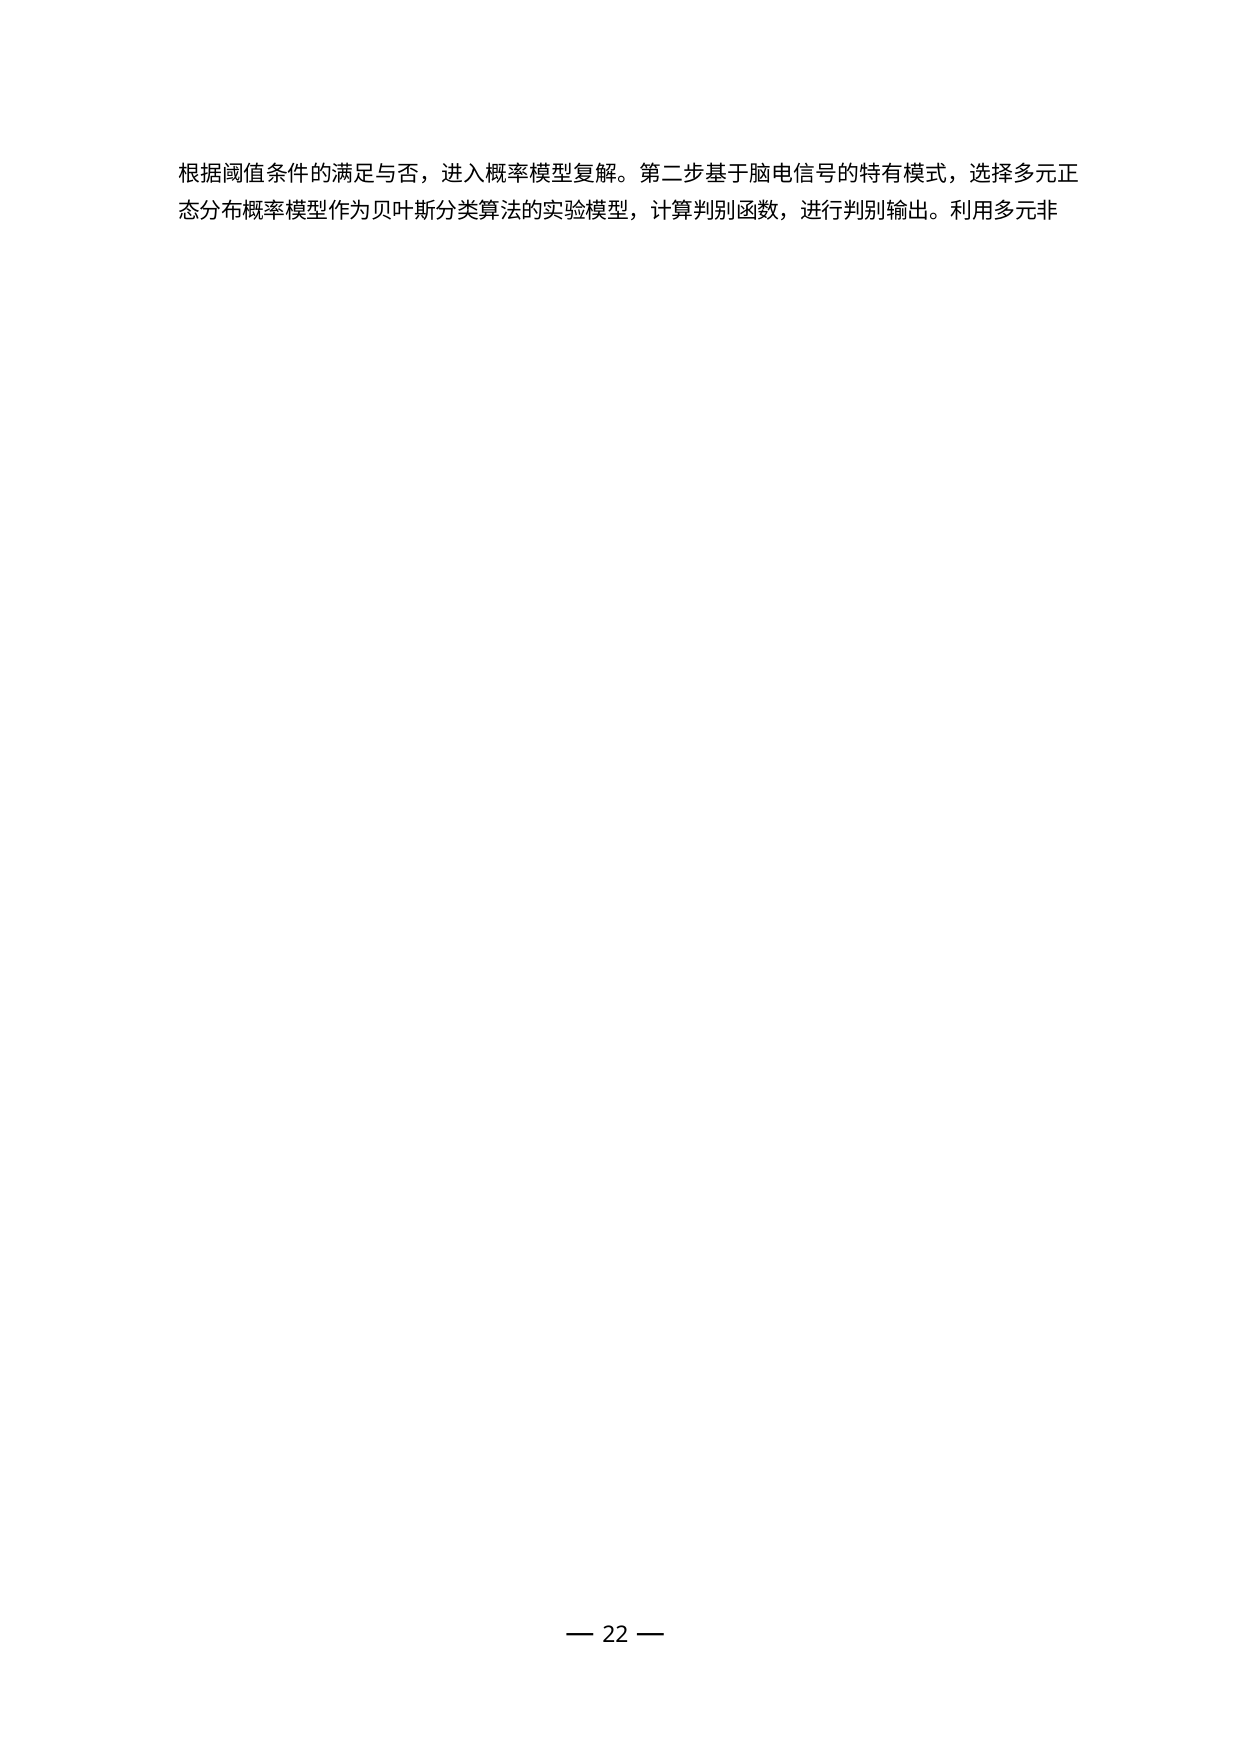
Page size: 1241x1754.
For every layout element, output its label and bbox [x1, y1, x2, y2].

text [178, 156, 1079, 224]
